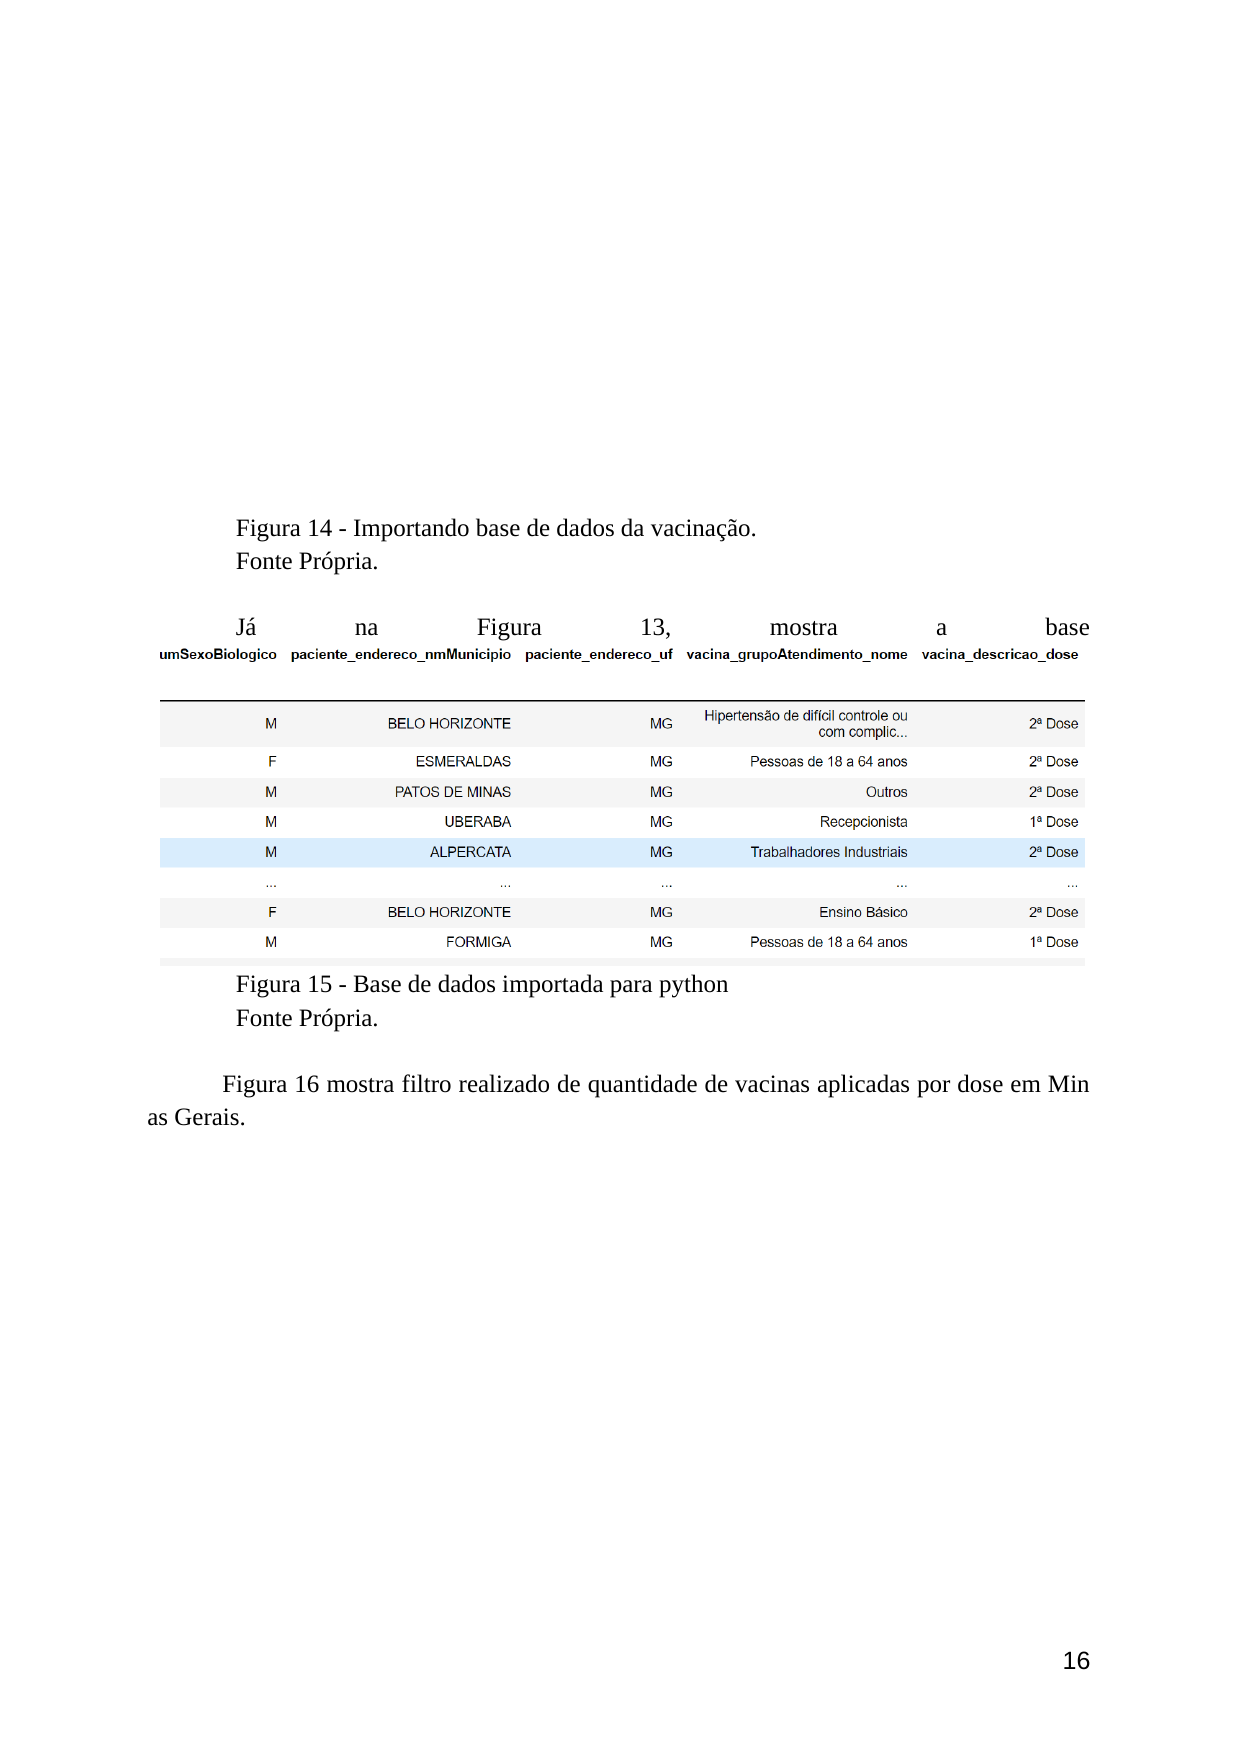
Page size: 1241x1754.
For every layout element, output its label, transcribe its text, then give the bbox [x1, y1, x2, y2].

text Fonte Própria. [147, 1003, 1090, 1031]
text Fonte Própria. [147, 546, 1090, 575]
picture [147, 645, 1090, 966]
text Figura 15 - Base de dados importada para python [147, 969, 1090, 998]
text Figura 14 - Importando base de dados da vacinação. [147, 513, 1090, 542]
text Já na Figura 13, mostra a base [147, 612, 1090, 645]
text Figura 16 mostra filtro realizado de quantidade de vacinas aplicadas por dose em Minas Gerais. [147, 1069, 1090, 1130]
